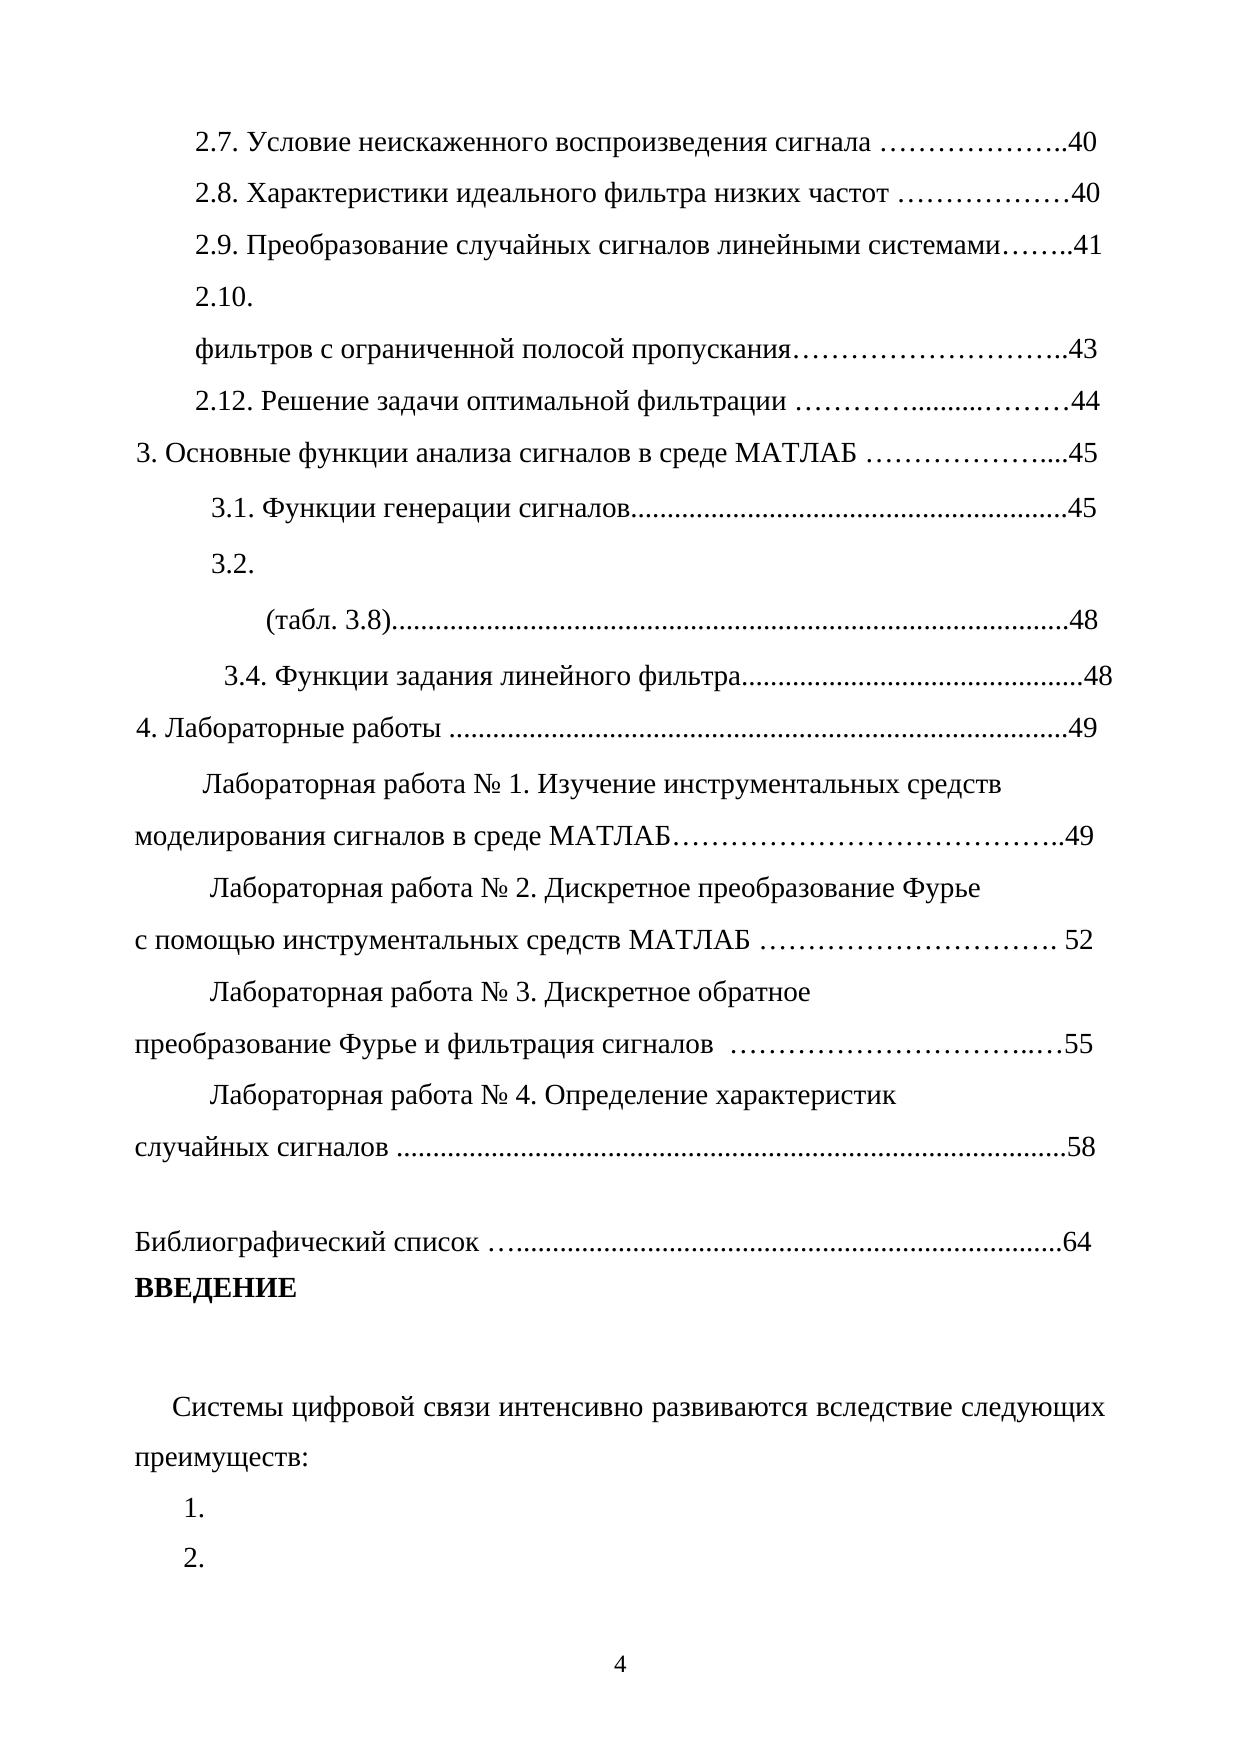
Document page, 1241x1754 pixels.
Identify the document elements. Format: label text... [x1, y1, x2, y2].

text преобразование Фурье и фильтрация сигналов …………………………..…55 [134, 1026, 1106, 1059]
list Основные функции анализа сигналов в среде МАТЛАБ ………………....45 [136, 435, 1106, 468]
text ВВЕДЕНИЕ [134, 1270, 1121, 1304]
text Лабораторная работа № 3. Дискретное обратное [209, 974, 1106, 1007]
text Лабораторная работа № 2. Дискретное преобразование Фурье [209, 870, 1106, 904]
list Условие неискаженного воспроизведения сигнала ………………..40 [195, 124, 1106, 157]
text с помощью инструментальных средств МАТЛАБ …………………………. 52 [134, 922, 1106, 956]
list Характеристики идеального фильтра низких частот ………………40 [195, 176, 1106, 209]
text 3.4. Функции задания линейного фильтра...............................................48 [134, 658, 1121, 691]
text Лабораторная работа № 1. Изучение инструментальных средств [134, 766, 1121, 799]
text фильтров с ограниченной полосой пропускания………………………..43 [195, 331, 1106, 364]
text 2.12. Решение задачи оптимальной фильтрации …………..........………44 [195, 383, 1106, 416]
list Лабораторные работы .....................................................................................49 [136, 711, 1106, 744]
text Библиографический список …...........................................................................64 [134, 1224, 1121, 1258]
text Лабораторная работа № 4. Определение характеристик [209, 1077, 1106, 1111]
text (табл. 3.8).............................................................................................48 [134, 602, 1121, 636]
text Системы цифровой связи интенсивно развиваются вследствие следующих преимуществ: [134, 1389, 1106, 1473]
list Преобразование случайных сигналов линейными системами……..41 [195, 227, 1106, 261]
text случайных сигналов ............................................................................................58 [134, 1129, 1121, 1163]
list Функции генерации сигналов............................................................45 [211, 490, 1106, 524]
text моделирования сигналов в среде МАТЛАБ…………………………………..49 [134, 818, 1106, 852]
